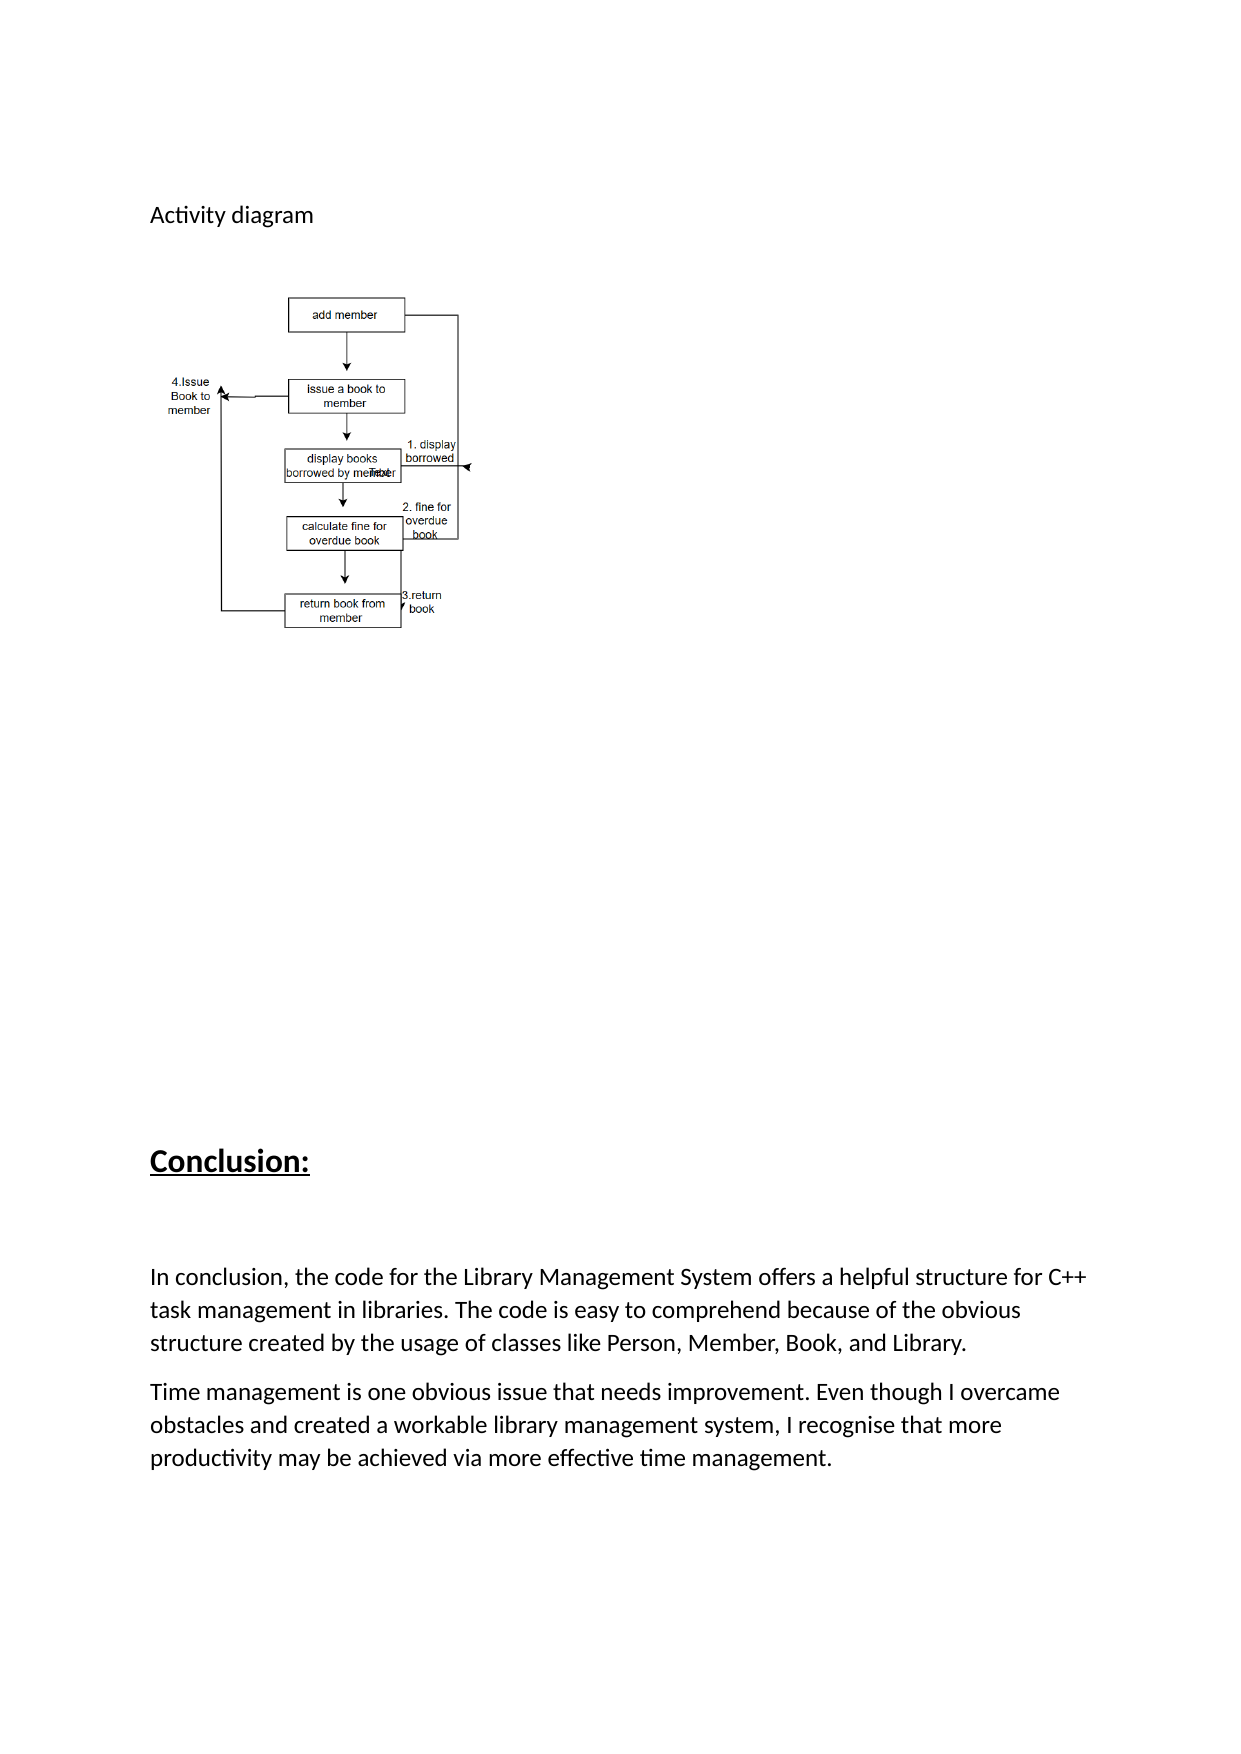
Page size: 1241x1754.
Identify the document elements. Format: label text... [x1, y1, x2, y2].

picture [150, 249, 504, 675]
text Conclusion: [150, 1140, 1090, 1180]
text Activity diagram [150, 199, 1090, 230]
text In conclusion, the code for the Library Management System offers a helpful structure for C++ task management in libraries. The code is easy to comprehend because of the obvious structure created by the usage of classes like Person, Member, Book, and Library. [150, 1261, 1090, 1357]
text Time management is one obvious issue that needs improvement. Even though I overcame obstacles and created a workable library management system, I recognise that more productivity may be achieved via more effective time management. [150, 1376, 1090, 1473]
